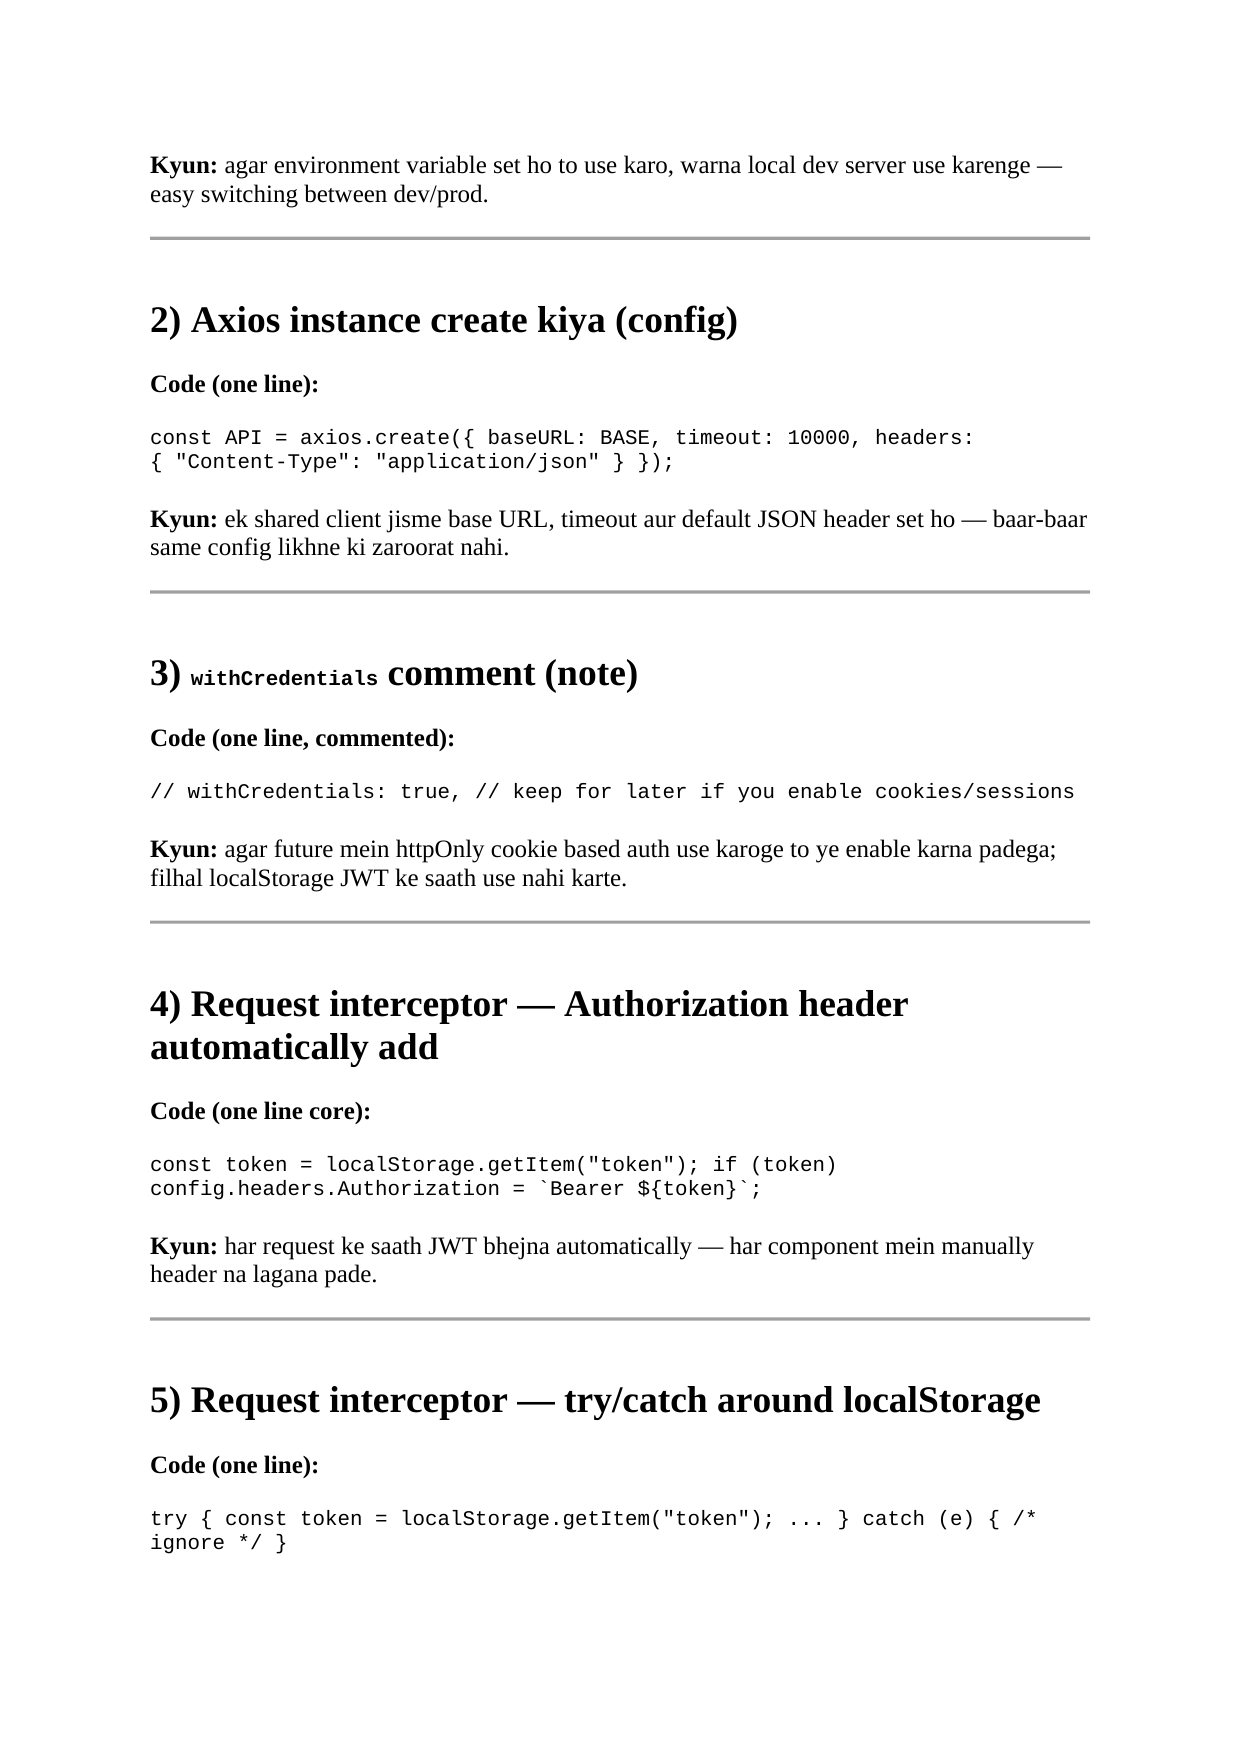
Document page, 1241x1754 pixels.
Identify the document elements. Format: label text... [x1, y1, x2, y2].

text // withCredentials: true, // keep for later if you enable cookies/sessions [150, 781, 1090, 805]
text Code (one line): [150, 1450, 1090, 1479]
text Kyun: ek shared client jisme base URL, timeout aur default JSON header set ho — baar-baar same config likhne ki zaroorat nahi. [150, 504, 1090, 561]
text Code (one line, commented): [150, 723, 1090, 752]
text Kyun: har request ke saath JWT bhejna automatically — har component mein manually header na lagana pade. [150, 1231, 1090, 1288]
text 5) Request interceptor — try/catch around localStorage [150, 1378, 1090, 1421]
text const token = localStorage.getItem("token"); if (token) config.headers.Authorization = `Bearer ${token}`; [150, 1154, 1090, 1202]
text 2) Axios instance create kiya (config) [150, 297, 1090, 340]
text Kyun: agar future mein httpOnly cookie based auth use karoge to ye enable karna padega; filhal localStorage JWT ke saath use nahi karte. [150, 834, 1090, 891]
text 4) Request interceptor — Authorization header automatically add [150, 981, 1090, 1067]
text 3) withCredentials comment (note) [150, 651, 1090, 694]
text Code (one line core): [150, 1096, 1090, 1125]
text Code (one line): [150, 369, 1090, 398]
text try { const token = localStorage.getItem("token"); ... } catch (e) { /* ignore */ } [150, 1508, 1090, 1555]
text const API = axios.create({ baseURL: BASE, timeout: 10000, headers: { "Content-Type": "application/json" } }); [150, 427, 1090, 474]
text Kyun: agar environment variable set ho to use karo, warna local dev server use karenge — easy switching between dev/prod. [150, 150, 1090, 207]
